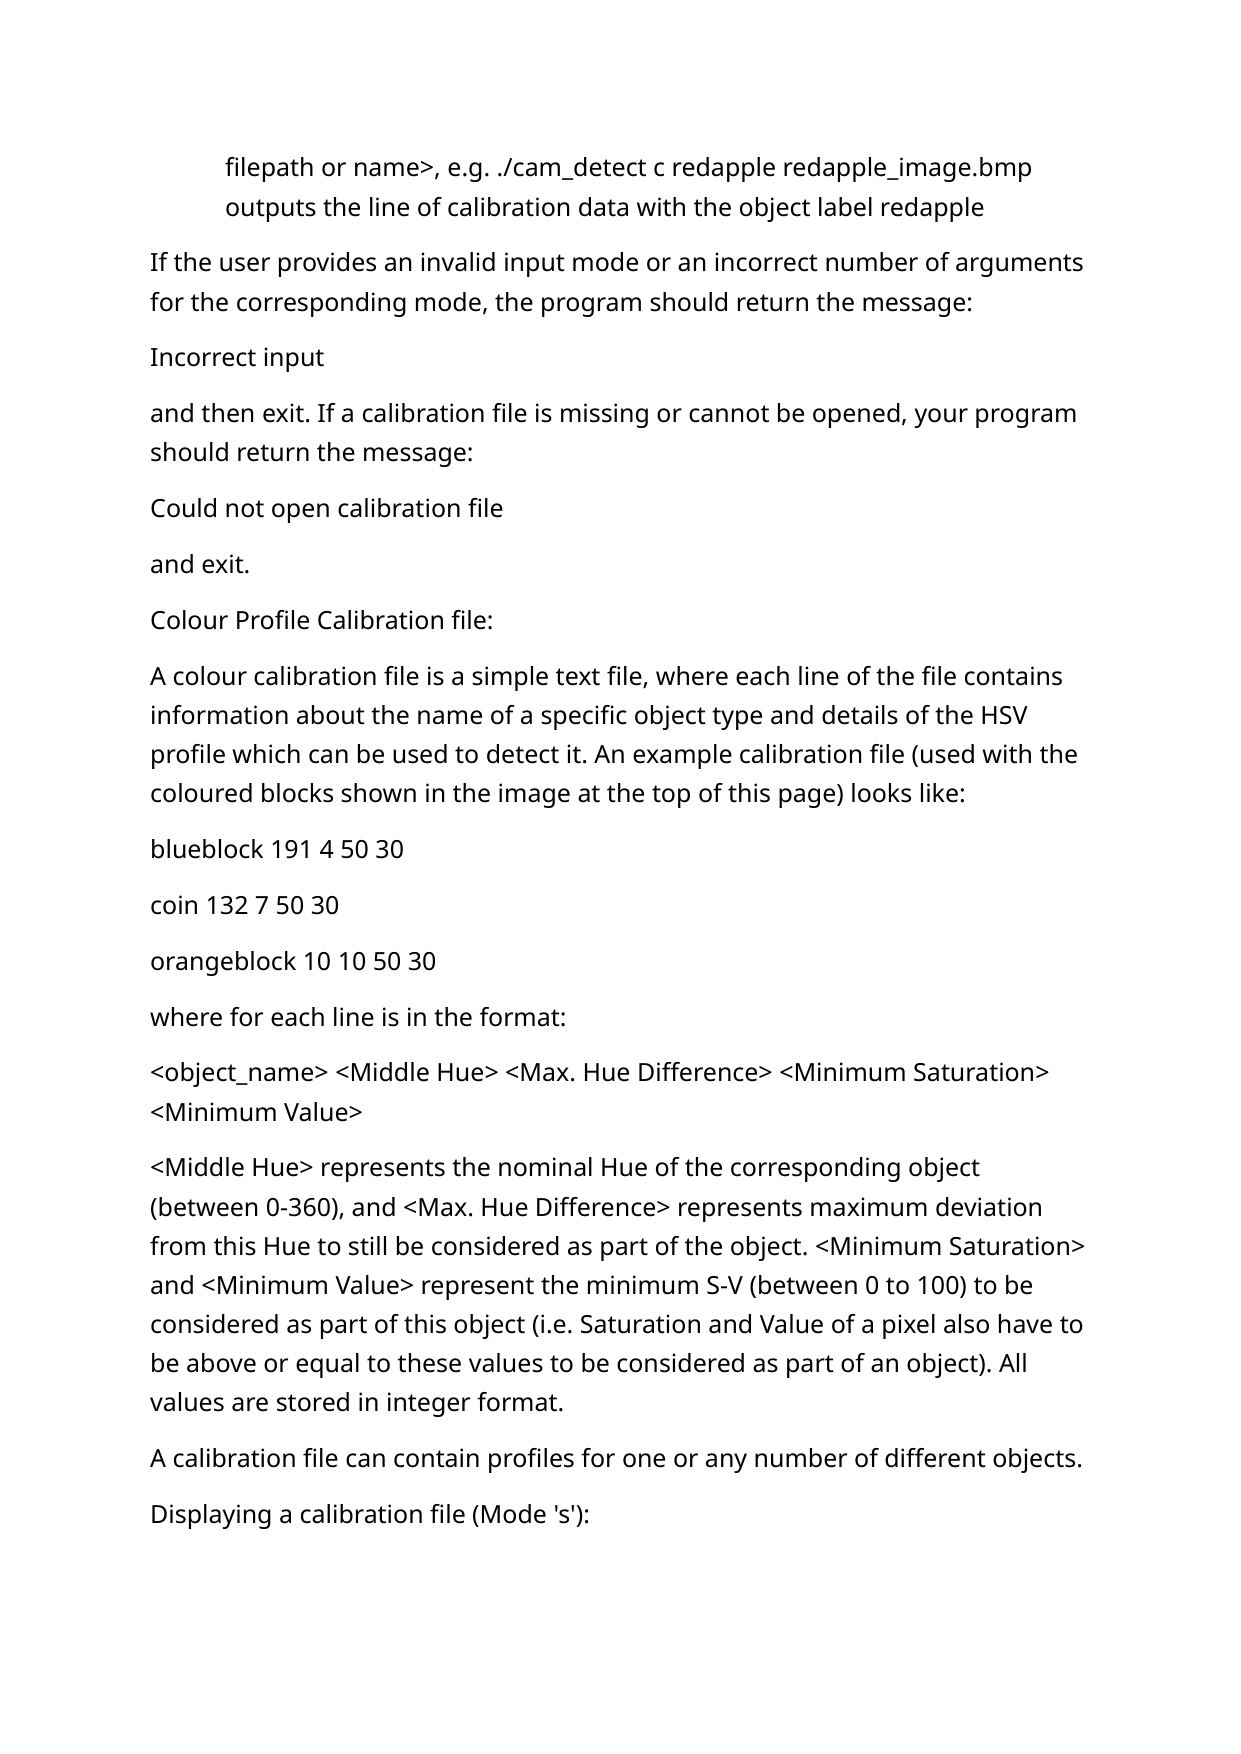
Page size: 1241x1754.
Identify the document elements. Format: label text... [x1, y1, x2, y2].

text Colour Profile Calibration file: [150, 602, 1090, 637]
text <object_name> <Middle Hue> <Max. Hue Difference> <Minimum Saturation> <Minimum Value> [150, 1055, 1090, 1128]
text and exit. [150, 547, 1090, 581]
text coin 132 7 50 30 [150, 887, 1090, 922]
text and then exit. If a calibration file is missing or cannot be opened, your program should return the message: [150, 396, 1090, 469]
text A colour calibration file is a simple text file, where each line of the file contains information about the name of a specific object type and details of the HSV profile which can be used to detect it. An example calibration file (used with the coloured blocks shown in the image at the top of this page) looks like: [150, 658, 1090, 810]
text Could not open calibration file [150, 491, 1090, 525]
text Displaying a calibration file (Mode 's'): [150, 1497, 1090, 1531]
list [187, 150, 1090, 223]
text where for each line is in the format: [150, 999, 1090, 1033]
text A calibration file can contain profiles for one or any number of different objects. [150, 1441, 1090, 1475]
text blueblock 191 4 50 30 [150, 832, 1090, 866]
text If the user provides an invalid input mode or an incorrect number of arguments for the corresponding mode, the program should return the message: [150, 245, 1090, 318]
text Incorrect input [150, 340, 1090, 374]
text orangeblock 10 10 50 30 [150, 943, 1090, 977]
text <Middle Hue> represents the nominal Hue of the corresponding object (between 0-360), and <Max. Hue Difference> represents maximum deviation from this Hue to still be considered as part of the object. <Minimum Saturation> and <Minimum Value> represent the minimum S-V (between 0 to 100) to be considered as part of this object (i.e. Saturation and Value of a pixel also have to be above or equal to these values to be considered as part of an object). All values are stored in integer format. [150, 1150, 1090, 1419]
